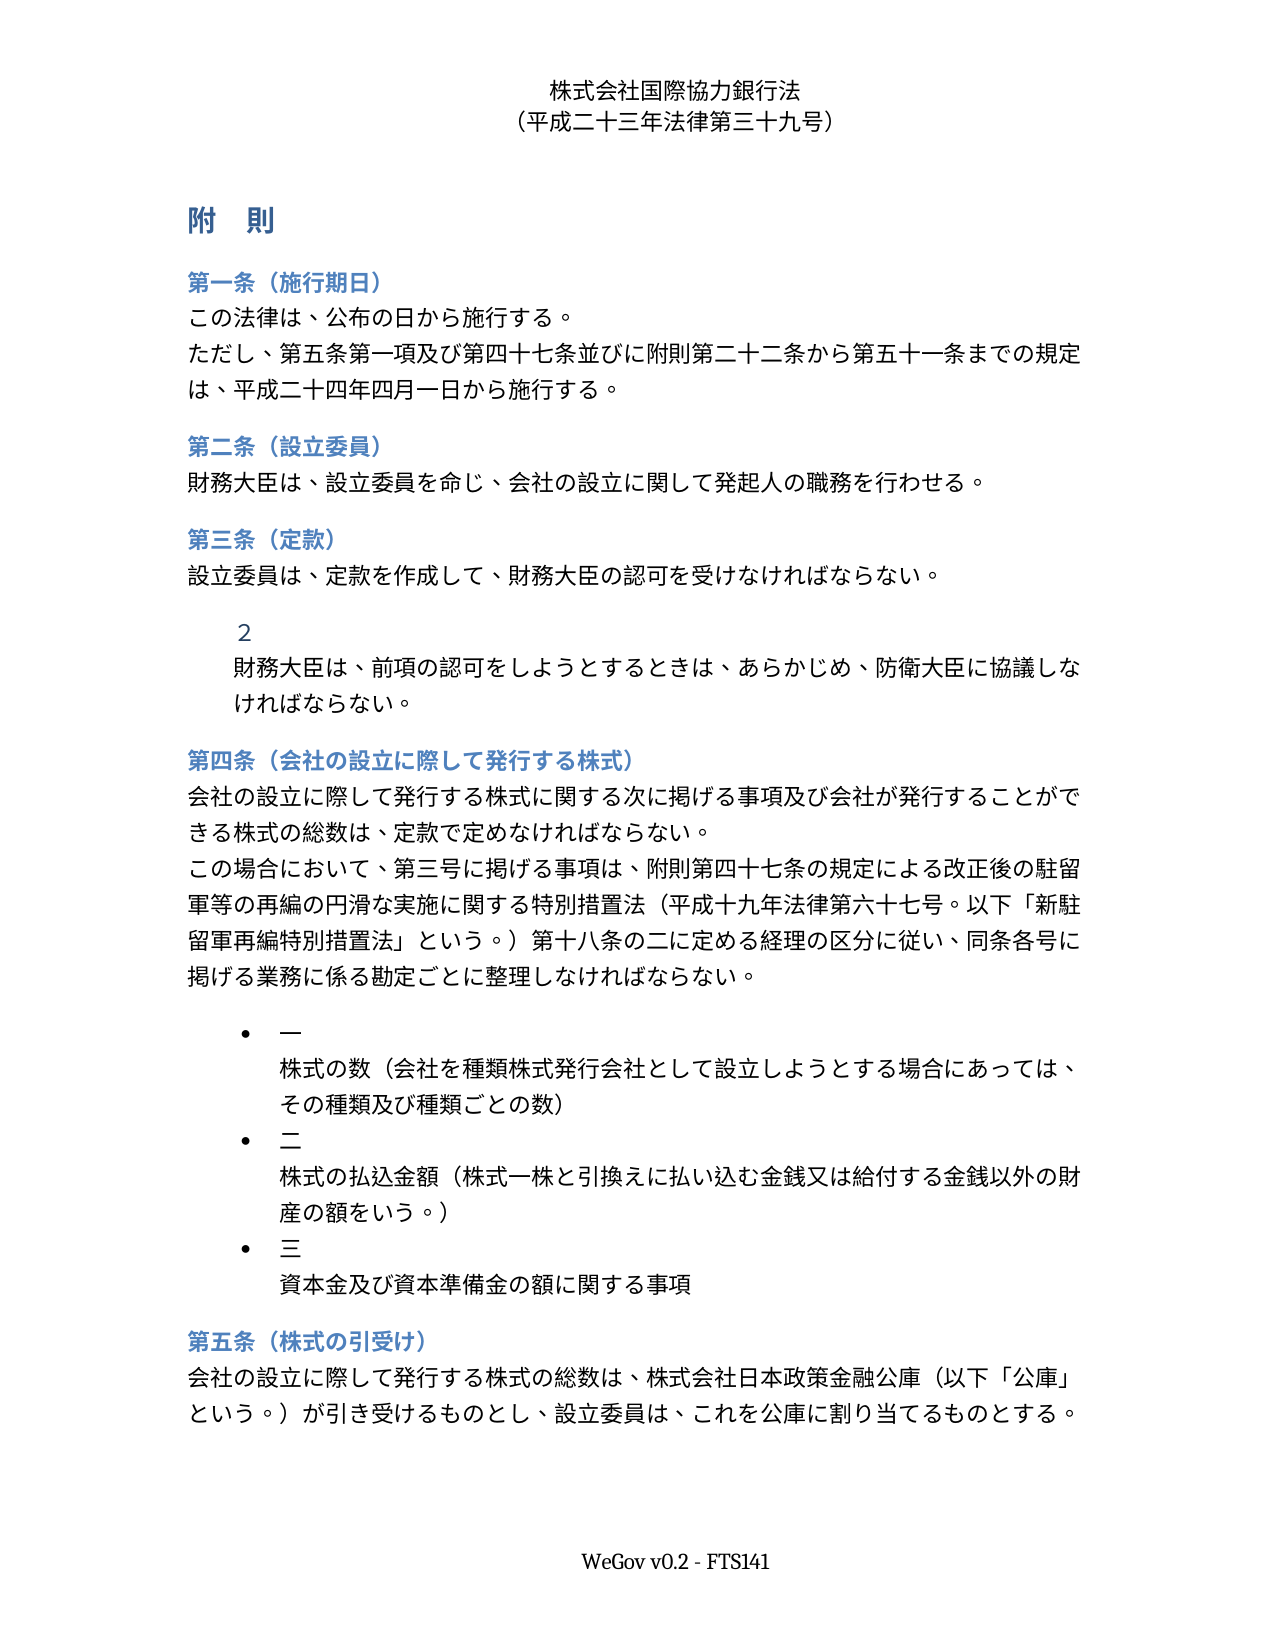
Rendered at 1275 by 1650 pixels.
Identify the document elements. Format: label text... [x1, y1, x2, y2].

text 会社の設立に際して発行する株式の総数は、株式会社日本政策金融公庫（以下「公庫」という。）が引き受けるものとし、設立委員は、これを公庫に割り当てるものとする。 [187, 1362, 1087, 1429]
text この法律は、公布の日から施行する。 ただし、第五条第一項及び第四十七条並びに附則第二十二条から第五十一条までの規定は、平成二十四年四月一日から施行する。 [187, 302, 1087, 406]
subtitle 附 則 [187, 200, 1087, 240]
list 三 資本金及び資本準備金の額に関する事項 [242, 1233, 1087, 1300]
list 一 株式の数（会社を種類株式発行会社として設立しようとする場合にあっては、その種類及び種類ごとの数） [242, 1017, 1087, 1121]
list 二 株式の払込金額（株式一株と引換えに払い込む金銭又は給付する金銭以外の財産の額をいう。） [242, 1125, 1087, 1228]
subtitle 第三条（定款） [187, 524, 1087, 555]
subtitle 第四条（会社の設立に際して発行する株式） [187, 745, 1087, 776]
text 設立委員は、定款を作成して、財務大臣の認可を受けなければならない。 [187, 560, 1087, 591]
subtitle 第一条（施行期日） [187, 266, 1087, 298]
text 財務大臣は、前項の認可をしようとするときは、あらかじめ、防衛大臣に協議しなければならない。 [233, 652, 1087, 719]
text 財務大臣は、設立委員を命じ、会社の設立に関して発起人の職務を行わせる。 [187, 467, 1087, 498]
subtitle 第二条（設立委員） [187, 431, 1087, 462]
text 会社の設立に際して発行する株式に関する次に掲げる事項及び会社が発行することができる株式の総数は、定款で定めなければならない。 この場合において、第三号に掲げる事項は、附則第四十七条の規定による改正後の駐留軍等の再編の円滑な実施に関する特別措置法（平成十九年法律第六十七号。以下「新駐留軍再編特別措置法」という。）第十八条の二に定める経理の区分に従い、同条各号に掲げる業務に係る勘定ごとに整理しなければならない。 [187, 781, 1087, 992]
subtitle ２ [233, 616, 1087, 648]
subtitle 第五条（株式の引受け） [187, 1326, 1087, 1357]
